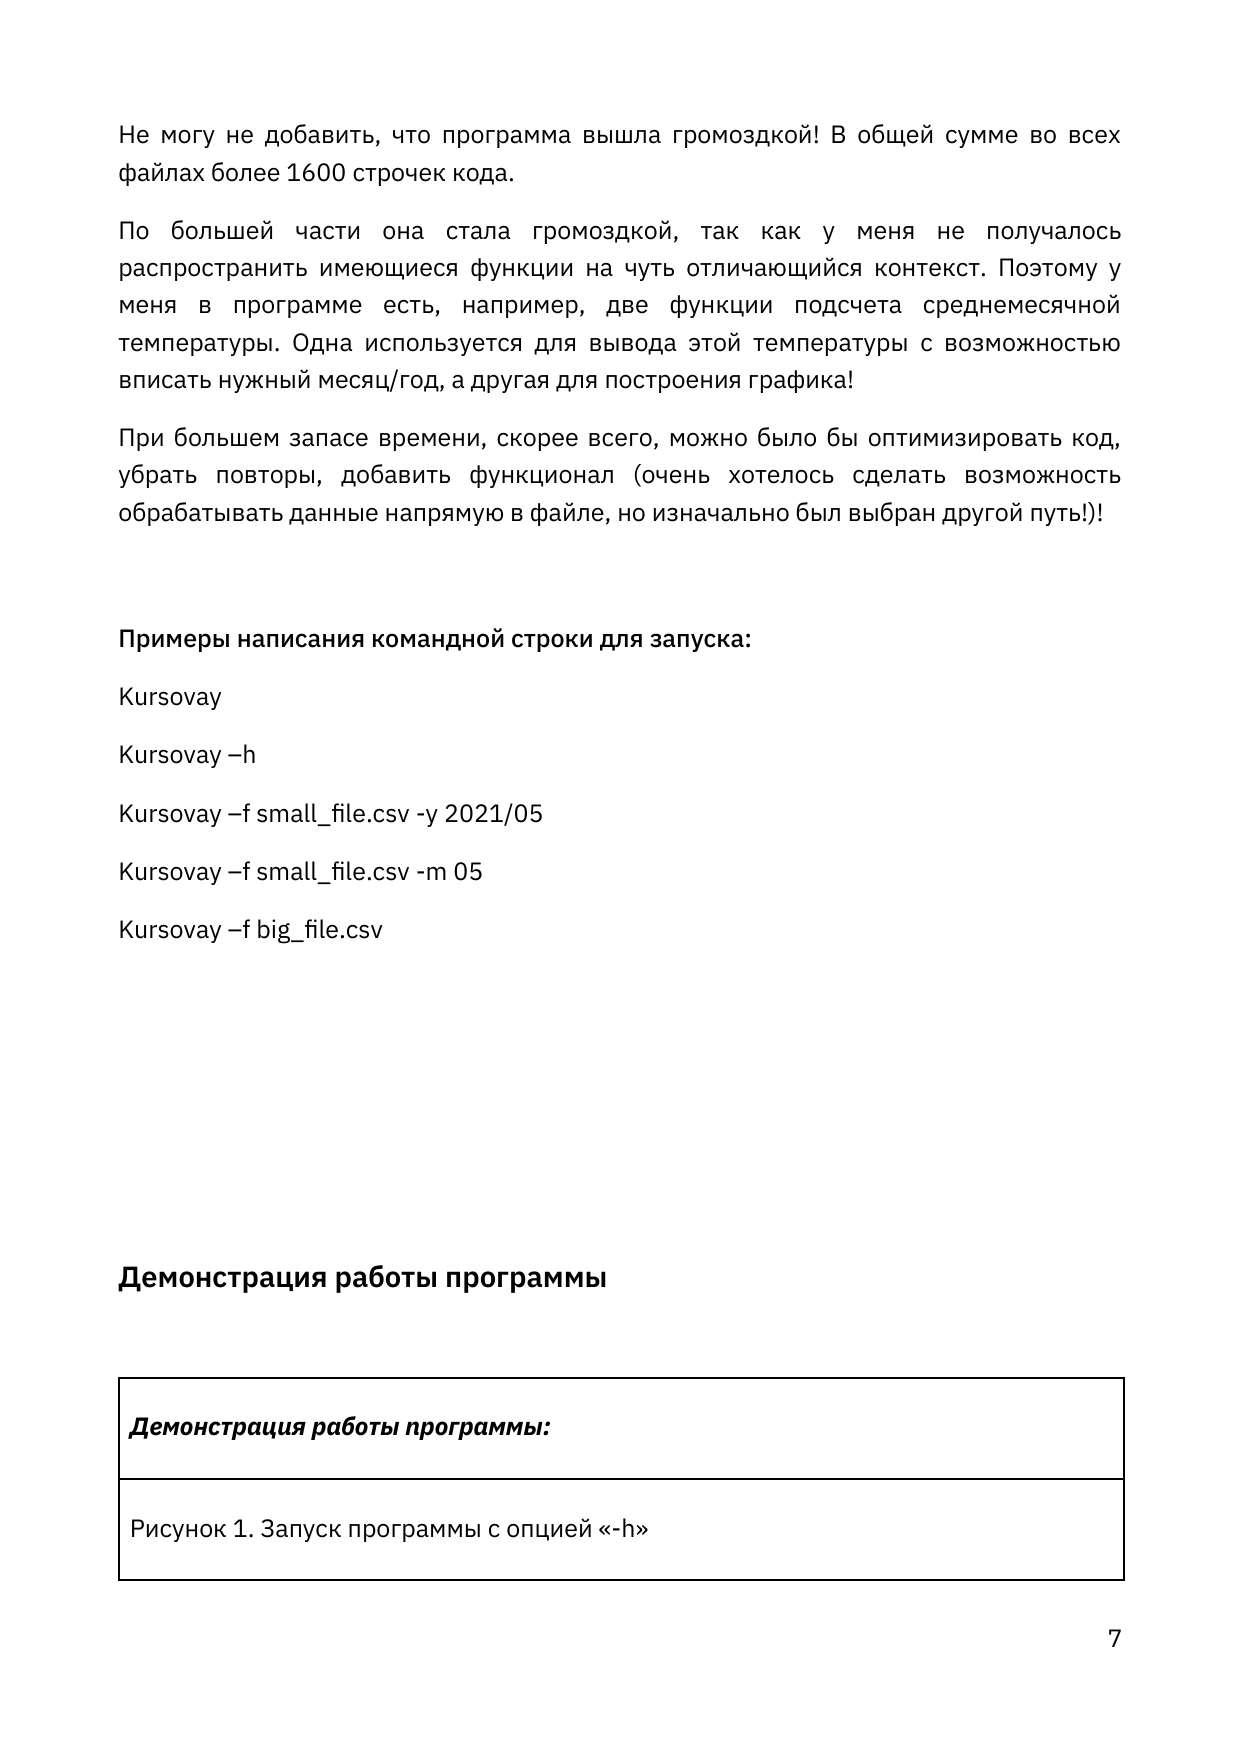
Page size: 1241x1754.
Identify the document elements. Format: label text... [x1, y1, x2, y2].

subtitle Демонстрация работы программы [118, 1266, 1122, 1293]
text Не могу не добавить, что программа вышла громоздкой! В общей сумме во всех файлах более 1600 строчек кода. [118, 118, 1122, 188]
table_header Демонстрация работы программы: [120, 1379, 1123, 1478]
text Kursovay –f big_file.csv [118, 913, 1122, 945]
text Kursovay –f small_file.csv -y 2021/05 [118, 796, 1122, 829]
text Kursovay –h [118, 738, 1122, 771]
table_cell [120, 1480, 1123, 1579]
text При большем запасе времени, скорее всего, можно было бы оптимизировать код, убрать повторы, добавить функционал (очень хотелось сделать возможность обрабатывать данные напрямую в файле, но изначально был выбран другой путь!)! [118, 421, 1122, 528]
text По большей части она стала громоздкой, так как у меня не получалось распространить имеющиеся функции на чуть отличающийся контекст. Поэтому у меня в программе есть, например, две функции подсчета среднемесячной температуры. Одна используется для вывода этой температуры с возможностью вписать нужный месяц/год, а другая для построения графика! [118, 213, 1122, 395]
text Kursovay [118, 680, 1122, 713]
subtitle Примеры написания командной строки для запуска: [118, 622, 1122, 654]
text Kursovay –f small_file.csv -m 05 [118, 854, 1122, 887]
